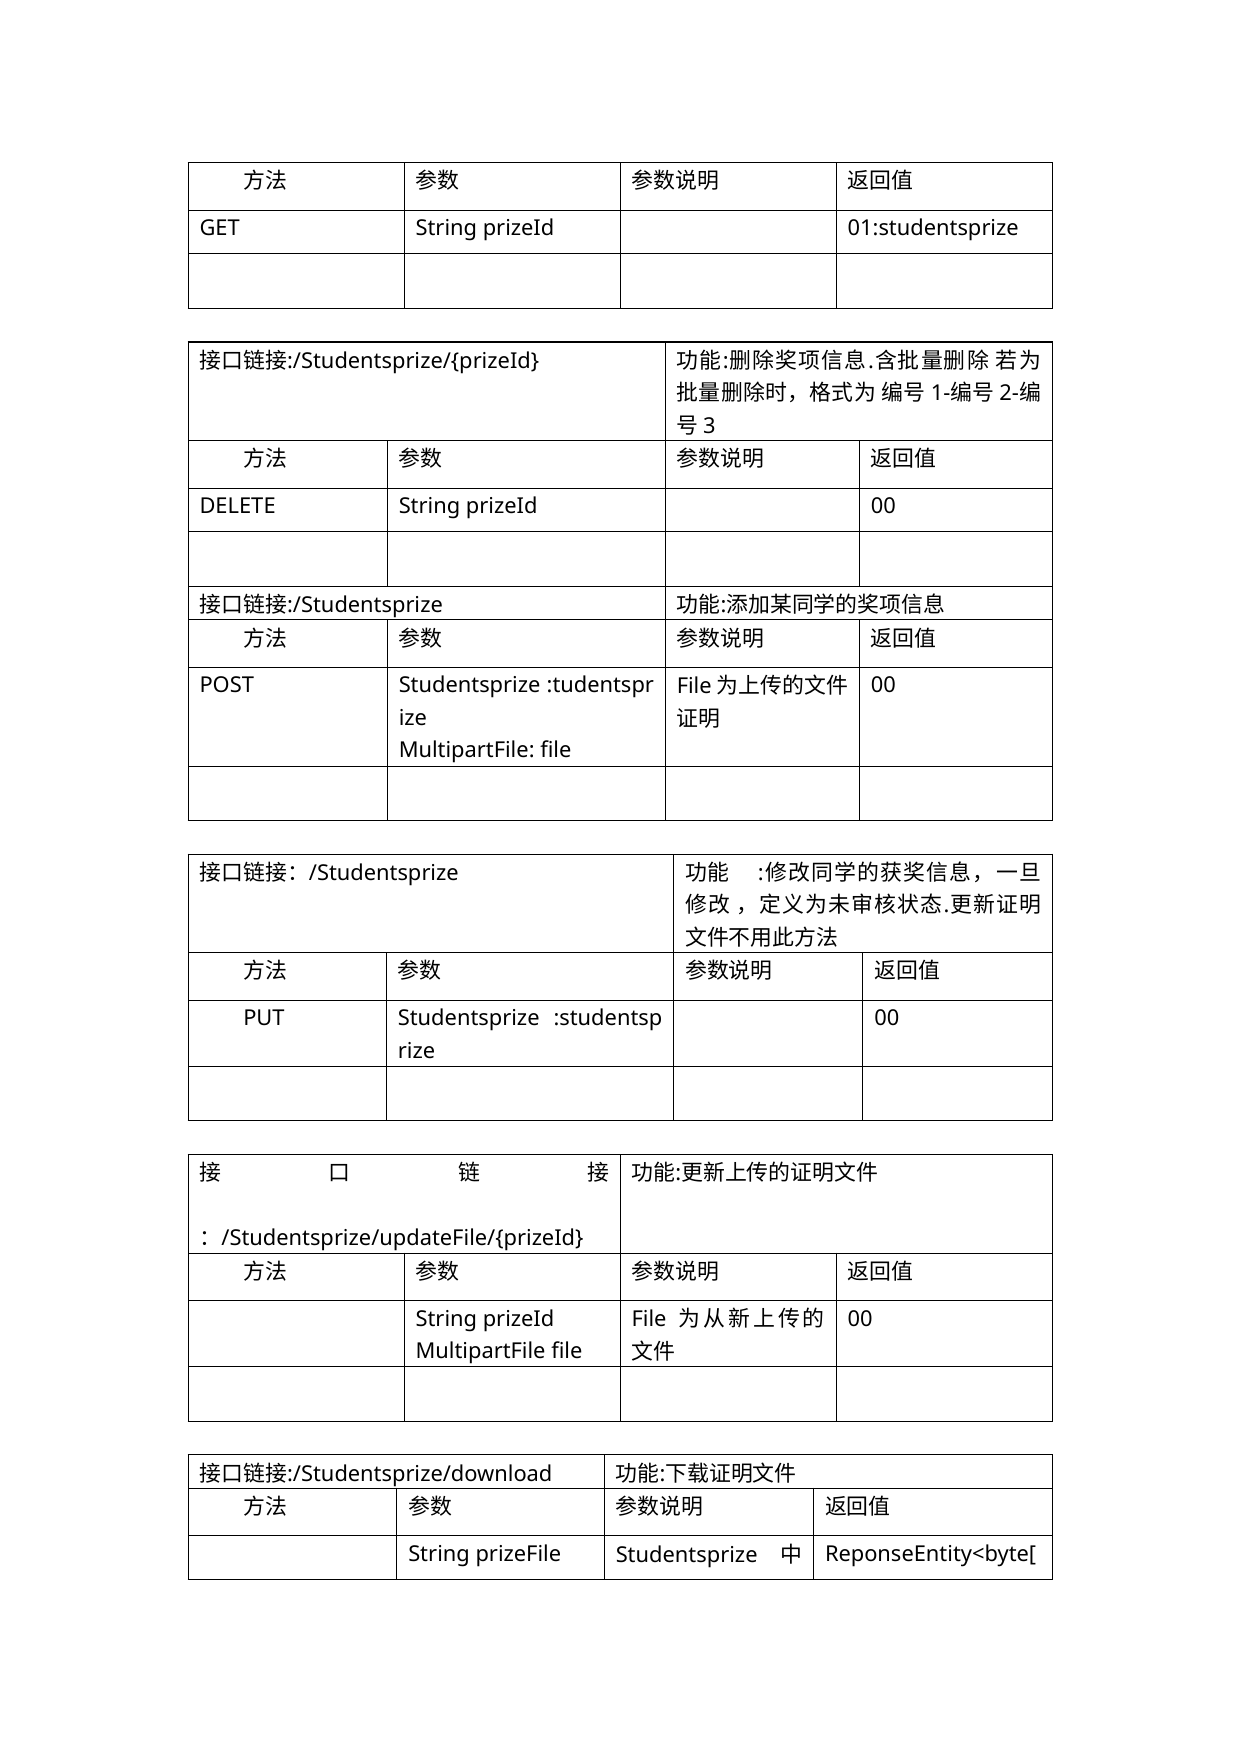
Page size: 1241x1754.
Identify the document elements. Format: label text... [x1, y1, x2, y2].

table_cell [674, 1067, 862, 1120]
table_header 功能:删除奖项信息.含批量删除 若为批量删除时，格式为 编号1-编号2-编号3 [666, 343, 1052, 440]
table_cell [605, 1536, 813, 1579]
table_cell Studentsprize :studentsprize [387, 1001, 673, 1066]
table_cell [388, 767, 665, 820]
table_cell 返回值 [837, 163, 1052, 210]
table_cell 返回值 [860, 441, 1052, 488]
table_cell 00 [837, 1301, 1052, 1366]
table_cell 参数 [387, 953, 673, 1000]
table_cell 00 [863, 1001, 1052, 1066]
table_header 功能:下载证明文件 [605, 1455, 1052, 1488]
table_cell [837, 1367, 1052, 1421]
table_cell 参数 [388, 620, 665, 667]
table_cell 功能:添加某同学的奖项信息 [666, 587, 1052, 619]
table_cell 参数 [388, 441, 665, 488]
table_cell 00 [860, 489, 1052, 531]
table_cell PUT [189, 1001, 386, 1066]
table_cell [860, 532, 1052, 586]
table_header 功能:更新上传的证明文件 [621, 1155, 1052, 1252]
table_cell String prizeId [388, 489, 665, 531]
table_cell String prizeId MultipartFile file [405, 1301, 620, 1366]
table_cell Studentsprize :tudentsprize MultipartFile: file [388, 668, 665, 766]
table_cell [666, 489, 859, 531]
table_cell [621, 254, 836, 308]
table_cell [405, 1367, 620, 1421]
table_cell 方法 [189, 620, 387, 667]
table_header 接口链接:/Studentsprize/download [189, 1455, 604, 1488]
table_cell File 为从新上传的文件 [621, 1301, 836, 1366]
table_cell GET [189, 211, 404, 253]
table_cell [814, 1536, 1052, 1579]
table_cell [189, 254, 404, 308]
table_header 接口链接:/Studentsprize/{prizeId} [189, 343, 665, 440]
table_header 接口链接 ：/Studentsprize/updateFile/{prizeId} [189, 1155, 620, 1252]
table_cell [863, 1067, 1052, 1120]
table_cell 方法 [189, 1254, 404, 1300]
table_cell [189, 767, 387, 820]
table_cell String prizeId [405, 211, 620, 253]
table_cell [621, 211, 836, 253]
table_cell 返回值 [863, 953, 1052, 1000]
table_cell 参数 [405, 163, 620, 210]
table_cell DELETE [189, 489, 387, 531]
table_cell 参数说明 [674, 953, 862, 1000]
table_cell [387, 1067, 673, 1120]
table_cell [189, 1067, 386, 1120]
table_cell 参数说明 [666, 441, 859, 488]
table_cell String prizeFile [397, 1536, 604, 1579]
table_cell 接口链接:/Studentsprize [189, 587, 665, 619]
table_header 功能 :修改同学的获奖信息，一旦修改 ，定义为未审核状态.更新证明文件不用此方法 [674, 855, 1052, 952]
table_cell [674, 1001, 862, 1066]
table_cell [860, 767, 1052, 820]
table_header 接口链接：/Studentsprize [189, 855, 673, 952]
table_cell [189, 1301, 404, 1366]
table_cell 方法 [189, 163, 404, 210]
table_cell 返回值 [837, 1254, 1052, 1300]
table_cell 参数说明 [605, 1489, 813, 1535]
table_cell [405, 254, 620, 308]
table_cell 返回值 [814, 1489, 1052, 1535]
table_cell [189, 532, 387, 586]
table_cell 方法 [189, 953, 386, 1000]
table_cell [837, 254, 1052, 308]
table_cell 返回值 [860, 620, 1052, 667]
table_cell [388, 532, 665, 586]
table_cell [189, 1536, 396, 1579]
table_cell [189, 1367, 404, 1421]
table_cell 参数说明 [666, 620, 859, 667]
table_cell 参数 [397, 1489, 604, 1535]
table_cell 参数 [405, 1254, 620, 1300]
table_cell 00 [860, 668, 1052, 766]
table_cell 01:studentsprize [837, 211, 1052, 253]
table_cell 方法 [189, 1489, 396, 1535]
table_cell [666, 532, 859, 586]
table_cell [621, 1367, 836, 1421]
table_cell 方法 [189, 441, 387, 488]
table_cell [666, 767, 859, 820]
table_cell 参数说明 [621, 1254, 836, 1300]
table_cell File为上传的文件证明 [666, 668, 859, 766]
table_cell POST [189, 668, 387, 766]
table_cell 参数说明 [621, 163, 836, 210]
